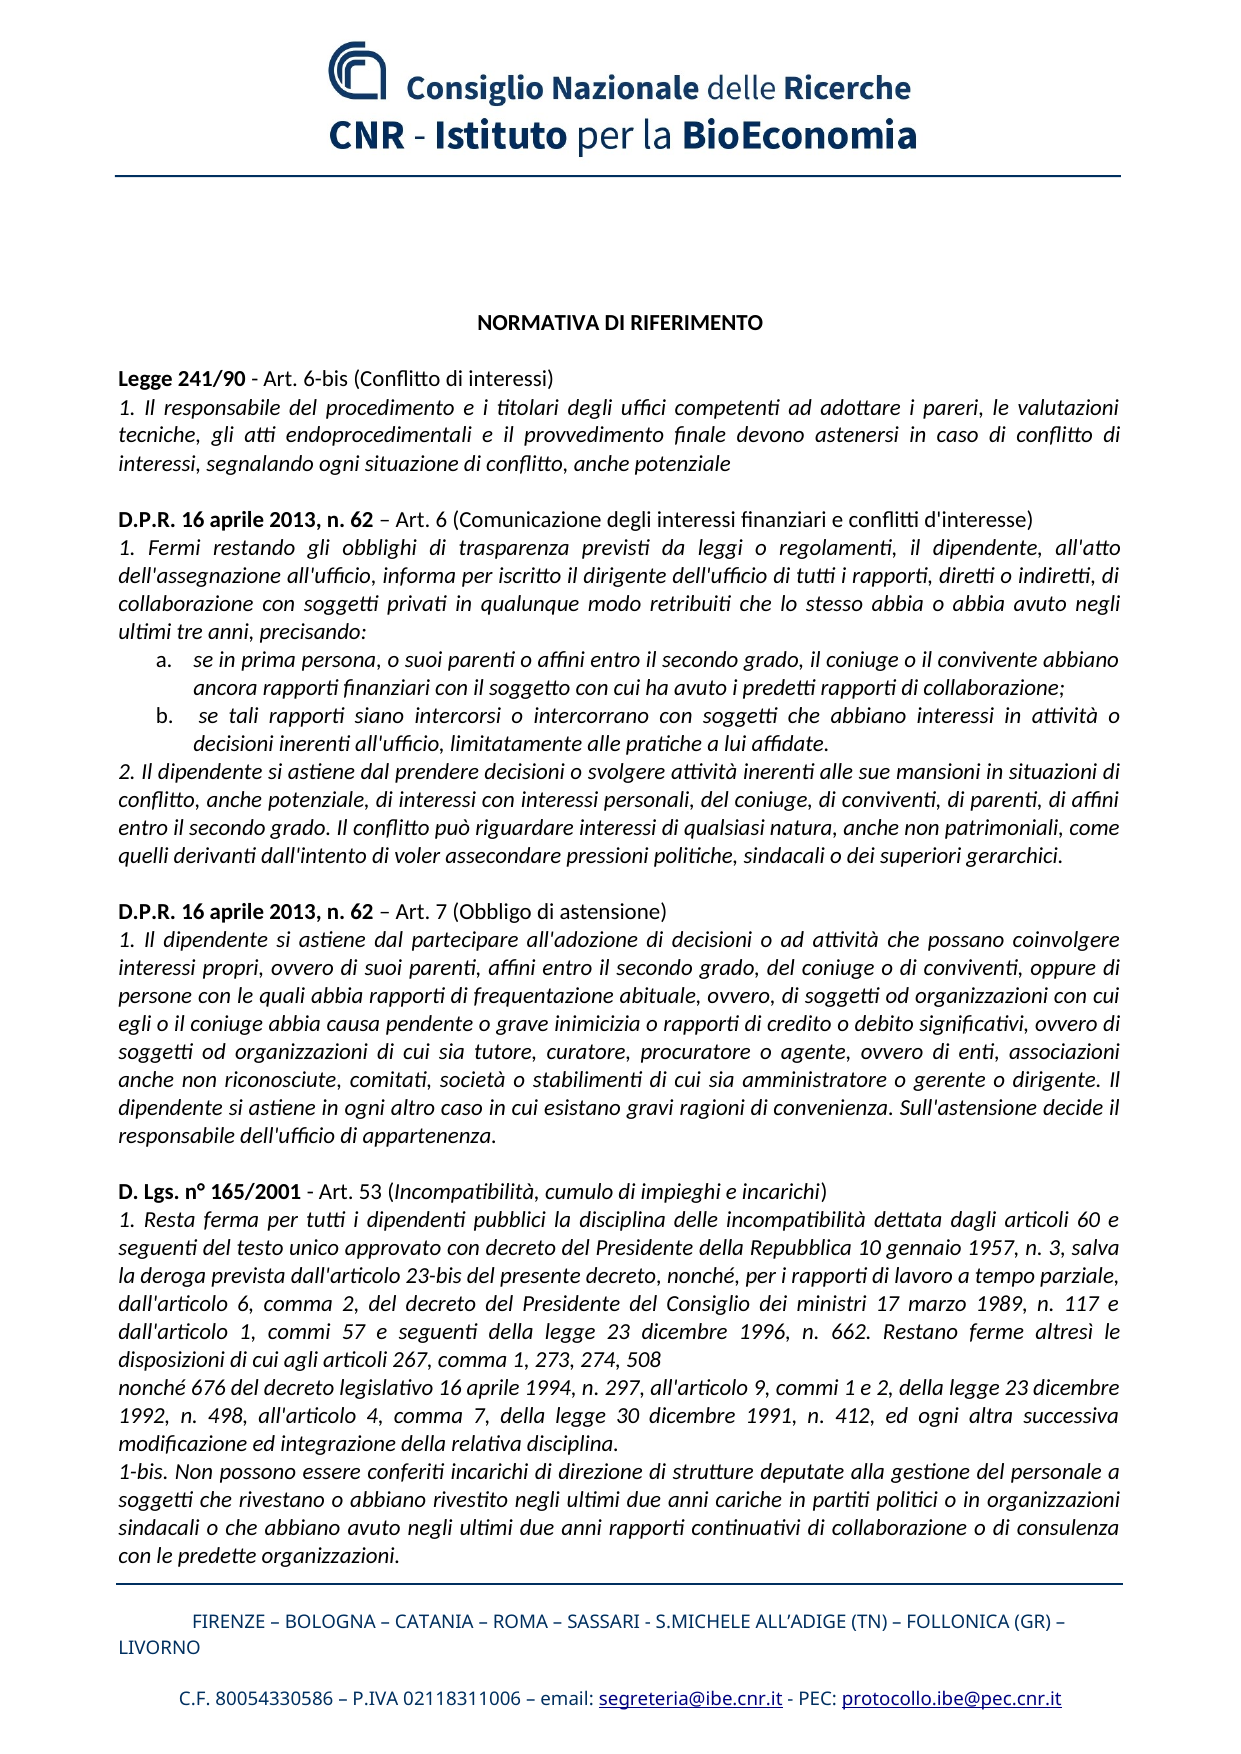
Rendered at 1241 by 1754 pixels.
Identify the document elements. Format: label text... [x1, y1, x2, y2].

text 1. Fermi restando gli obblighi di trasparenza previsti da leggi o regolamenti, il dipendente, all'atto dell'assegnazione all'ufficio, informa per iscritto il dirigente dell'ufficio di tutti i rapporti, diretti o indiretti, di collaborazione con soggetti privati in qualunque modo retribuiti che lo stesso abbia o abbia avuto negli ultimi tre anni, precisando: [118, 533, 1122, 645]
text Legge 241/90 - Art. 6-bis (Conflitto di interessi) [118, 364, 1122, 393]
text 1. Resta ferma per tutti i dipendenti pubblici la disciplina delle incompatibilità dettata dagli articoli 60 e seguenti del testo unico approvato con decreto del Presidente della Repubblica 10 gennaio 1957, n. 3, salva la deroga prevista dall'articolo 23-bis del presente decreto, nonché, per i rapporti di lavoro a tempo parziale, dall'articolo 6, comma 2, del decreto del Presidente del Consiglio dei ministri 17 marzo 1989, n. 117 e dall'articolo 1, commi 57 e seguenti della legge 23 dicembre 1996, n. 662. Restano ferme altresì le disposizioni di cui agli articoli 267, comma 1, 273, 274, 508 [118, 1205, 1122, 1373]
list se in prima persona, o suoi parenti o affini entro il secondo grado, il coniuge o il convivente abbiano ancora rapporti finanziari con il soggetto con cui ha avuto i predetti rapporti di collaborazione; [156, 645, 1122, 701]
picture [317, 28, 924, 168]
text 2. Il dipendente si astiene dal prendere decisioni o svolgere attività inerenti alle sue mansioni in situazioni di conflitto, anche potenziale, di interessi con interessi personali, del coniuge, di conviventi, di parenti, di affini entro il secondo grado. Il conflitto può riguardare interessi di qualsiasi natura, anche non patrimoniali, come quelli derivanti dall'intento di voler assecondare pressioni politiche, sindacali o dei superiori gerarchici. [118, 757, 1122, 869]
list se tali rapporti siano intercorsi o intercorrano con soggetti che abbiano interessi in attività o decisioni inerenti all'ufficio, limitatamente alle pratiche a lui affidate. [156, 701, 1122, 757]
text nonché 676 del decreto legislativo 16 aprile 1994, n. 297, all'articolo 9, commi 1 e 2, della legge 23 dicembre 1992, n. 498, all'articolo 4, comma 7, della legge 30 dicembre 1991, n. 412, ed ogni altra successiva modificazione ed integrazione della relativa disciplina. [118, 1373, 1122, 1457]
text D.P.R. 16 aprile 2013, n. 62 – Art. 6 (Comunicazione degli interessi finanziari e conflitti d'interesse) [118, 505, 1122, 533]
text NORMATIVA DI RIFERIMENTO [118, 308, 1122, 337]
text 1-bis. Non possono essere conferiti incarichi di direzione di strutture deputate alla gestione del personale a soggetti che rivestano o abbiano rivestito negli ultimi due anni cariche in partiti politici o in organizzazioni sindacali o che abbiano avuto negli ultimi due anni rapporti continuativi di collaborazione o di consulenza con le predette organizzazioni. [118, 1457, 1122, 1569]
text D. Lgs. n° 165/2001 - Art. 53 (Incompatibilità, cumulo di impieghi e incarichi) [118, 1177, 1122, 1205]
text D.P.R. 16 aprile 2013, n. 62 – Art. 7 (Obbligo di astensione) [118, 897, 1122, 925]
text 1. Il responsabile del procedimento e i titolari degli uffici competenti ad adottare i pareri, le valutazioni tecniche, gli atti endoprocedimentali e il provvedimento finale devono astenersi in caso di conflitto di interessi, segnalando ogni situazione di conflitto, anche potenziale [118, 393, 1122, 477]
text 1. Il dipendente si astiene dal partecipare all'adozione di decisioni o ad attività che possano coinvolgere interessi propri, ovvero di suoi parenti, affini entro il secondo grado, del coniuge o di conviventi, oppure di persone con le quali abbia rapporti di frequentazione abituale, ovvero, di soggetti od organizzazioni con cui egli o il coniuge abbia causa pendente o grave inimicizia o rapporti di credito o debito significativi, ovvero di soggetti od organizzazioni di cui sia tutore, curatore, procuratore o agente, ovvero di enti, associazioni anche non riconosciute, comitati, società o stabilimenti di cui sia amministratore o gerente o dirigente. Il dipendente si astiene in ogni altro caso in cui esistano gravi ragioni di convenienza. Sull'astensione decide il responsabile dell'ufficio di appartenenza. [118, 925, 1122, 1149]
